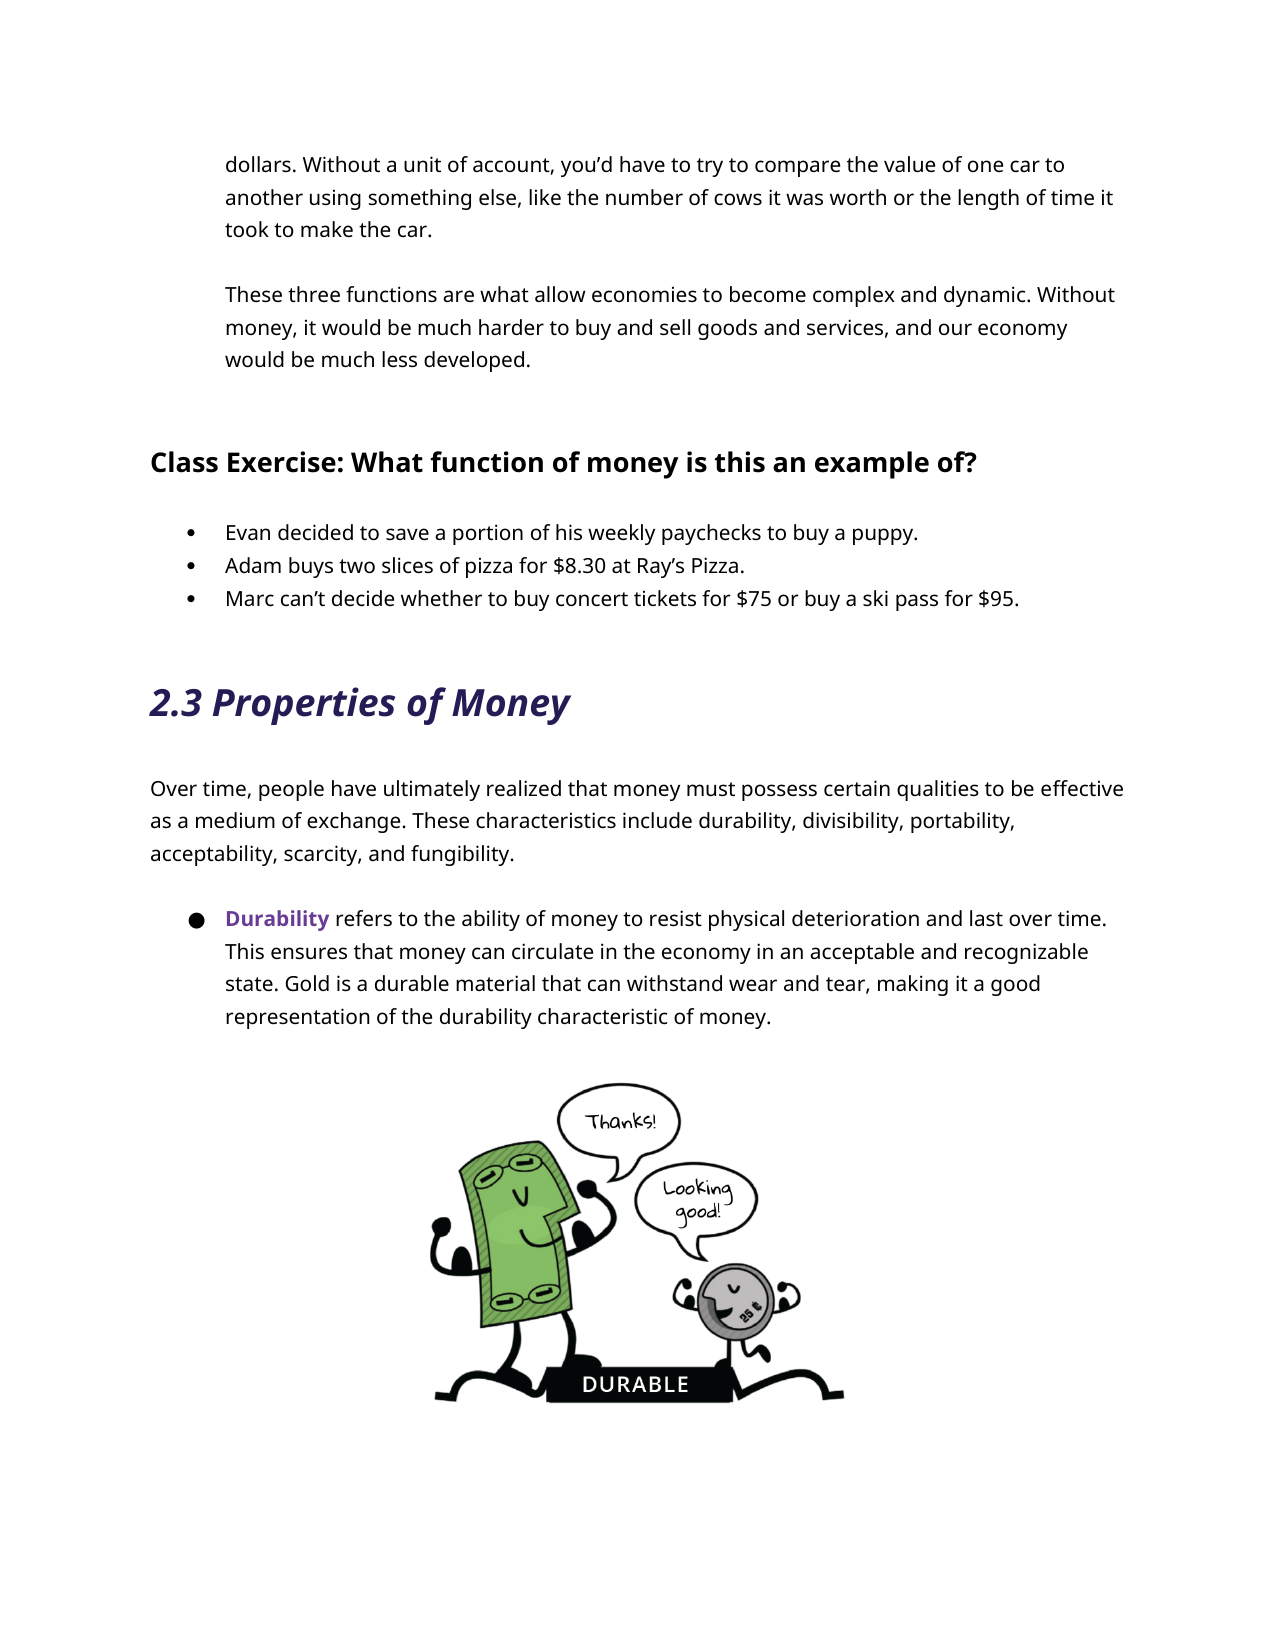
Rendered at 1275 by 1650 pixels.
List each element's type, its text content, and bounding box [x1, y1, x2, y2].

list Evan decided to save a portion of his weekly paychecks to buy a puppy. [187, 518, 1125, 547]
text These three functions are what allow economies to become complex and dynamic. Without money, it would be much harder to buy and sell goods and services, and our economy would be much less developed. [225, 280, 1125, 374]
text Class Exercise: What function of money is this an example of? [150, 443, 1125, 480]
list Durability refers to the ability of money to resist physical deterioration and last over time. This ensures that money can circulate in the economy in an acceptable and recognizable state. Gold is a durable material that can withstand wear and tear, making it a good representation of the durability characteristic of money. [187, 904, 1125, 1031]
text Over time, people have ultimately realized that money must possess certain qualities to be eﬀective as a medium of exchange. These characteristics include durability, divisibility, portability, acceptability, scarcity, and fungibility. [150, 774, 1125, 867]
picture [414, 1067, 861, 1418]
subtitle 2.3 Properties of Money [150, 677, 1125, 728]
list Marc can’t decide whether to buy concert tickets for $75 or buy a ski pass for $95. [187, 584, 1125, 612]
list Adam buys two slices of pizza for $8.30 at Ray’s Pizza. [187, 551, 1125, 579]
